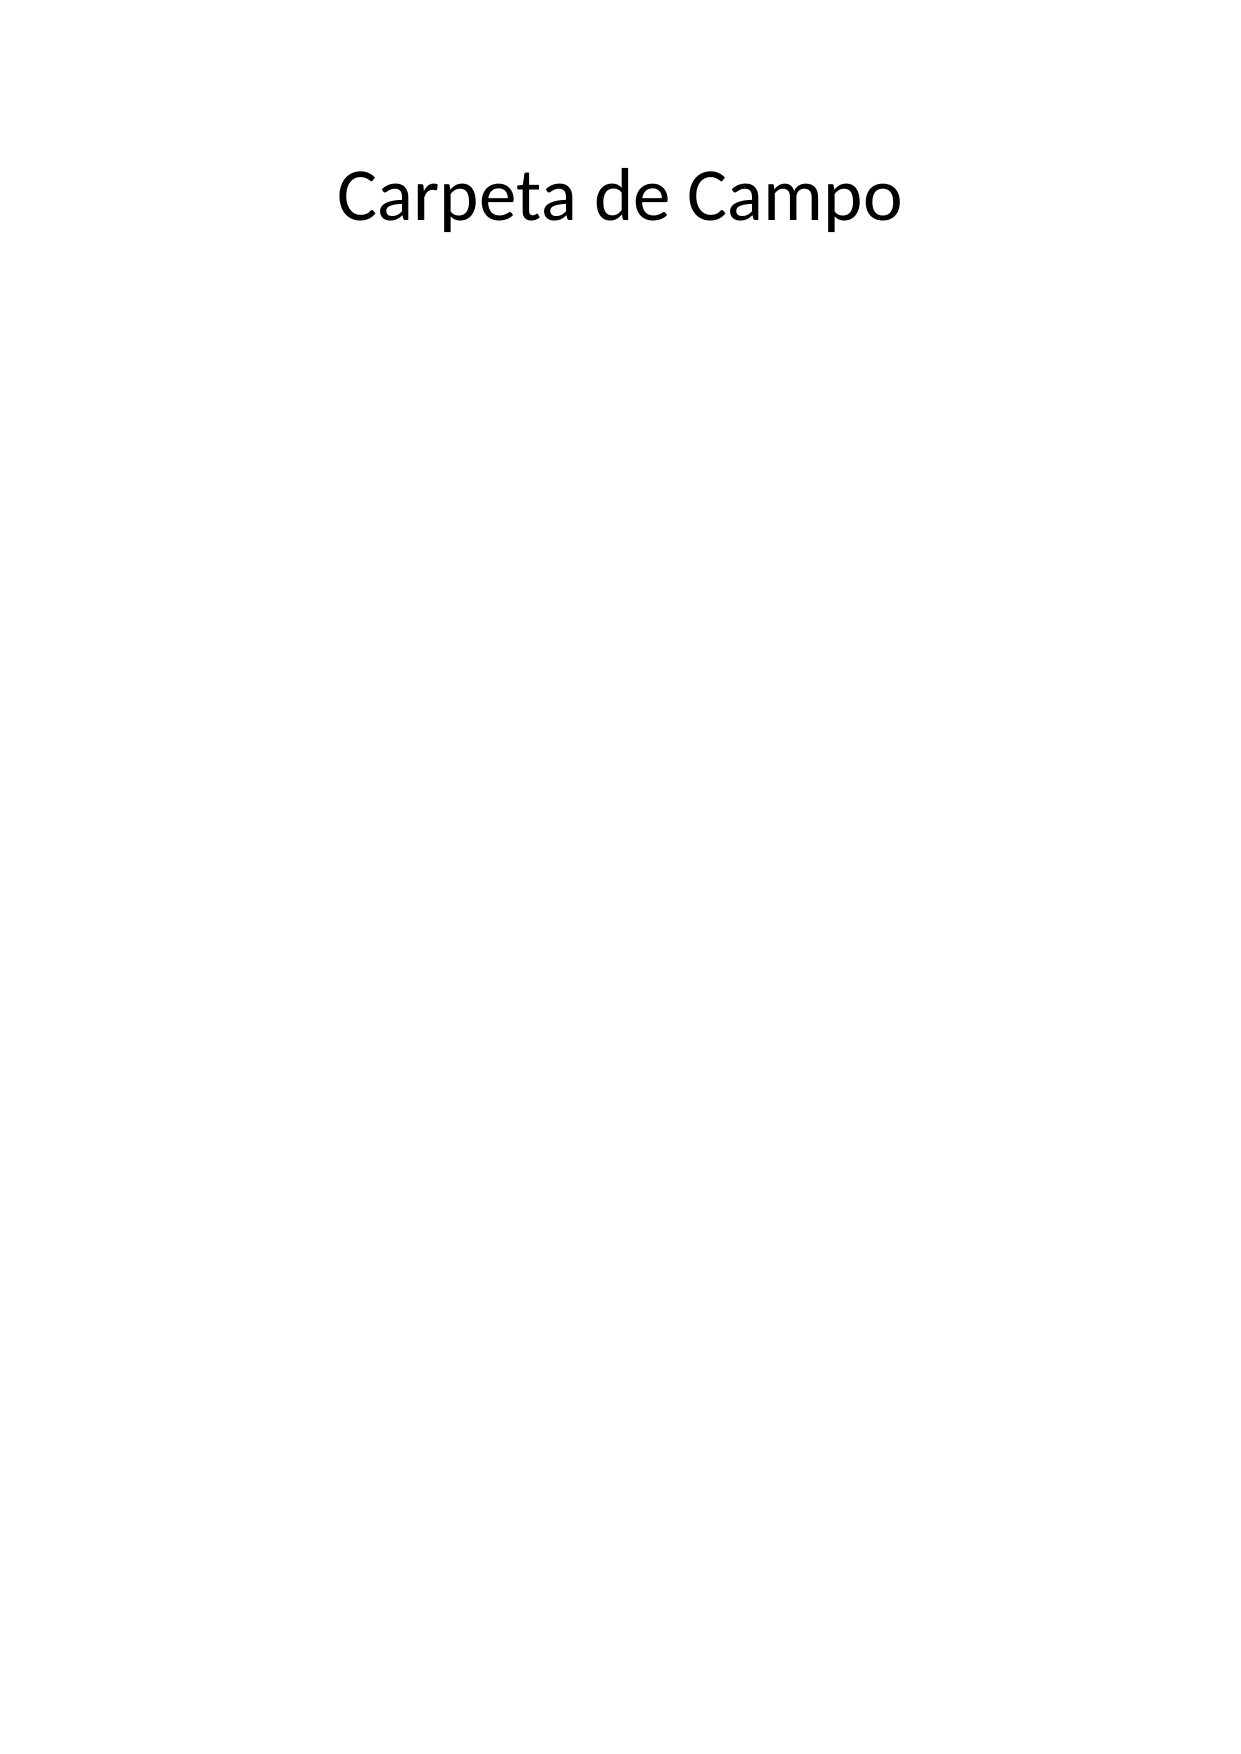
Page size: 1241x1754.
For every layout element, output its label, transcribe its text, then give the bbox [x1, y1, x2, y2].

text Carpeta de Campo [177, 148, 1063, 239]
